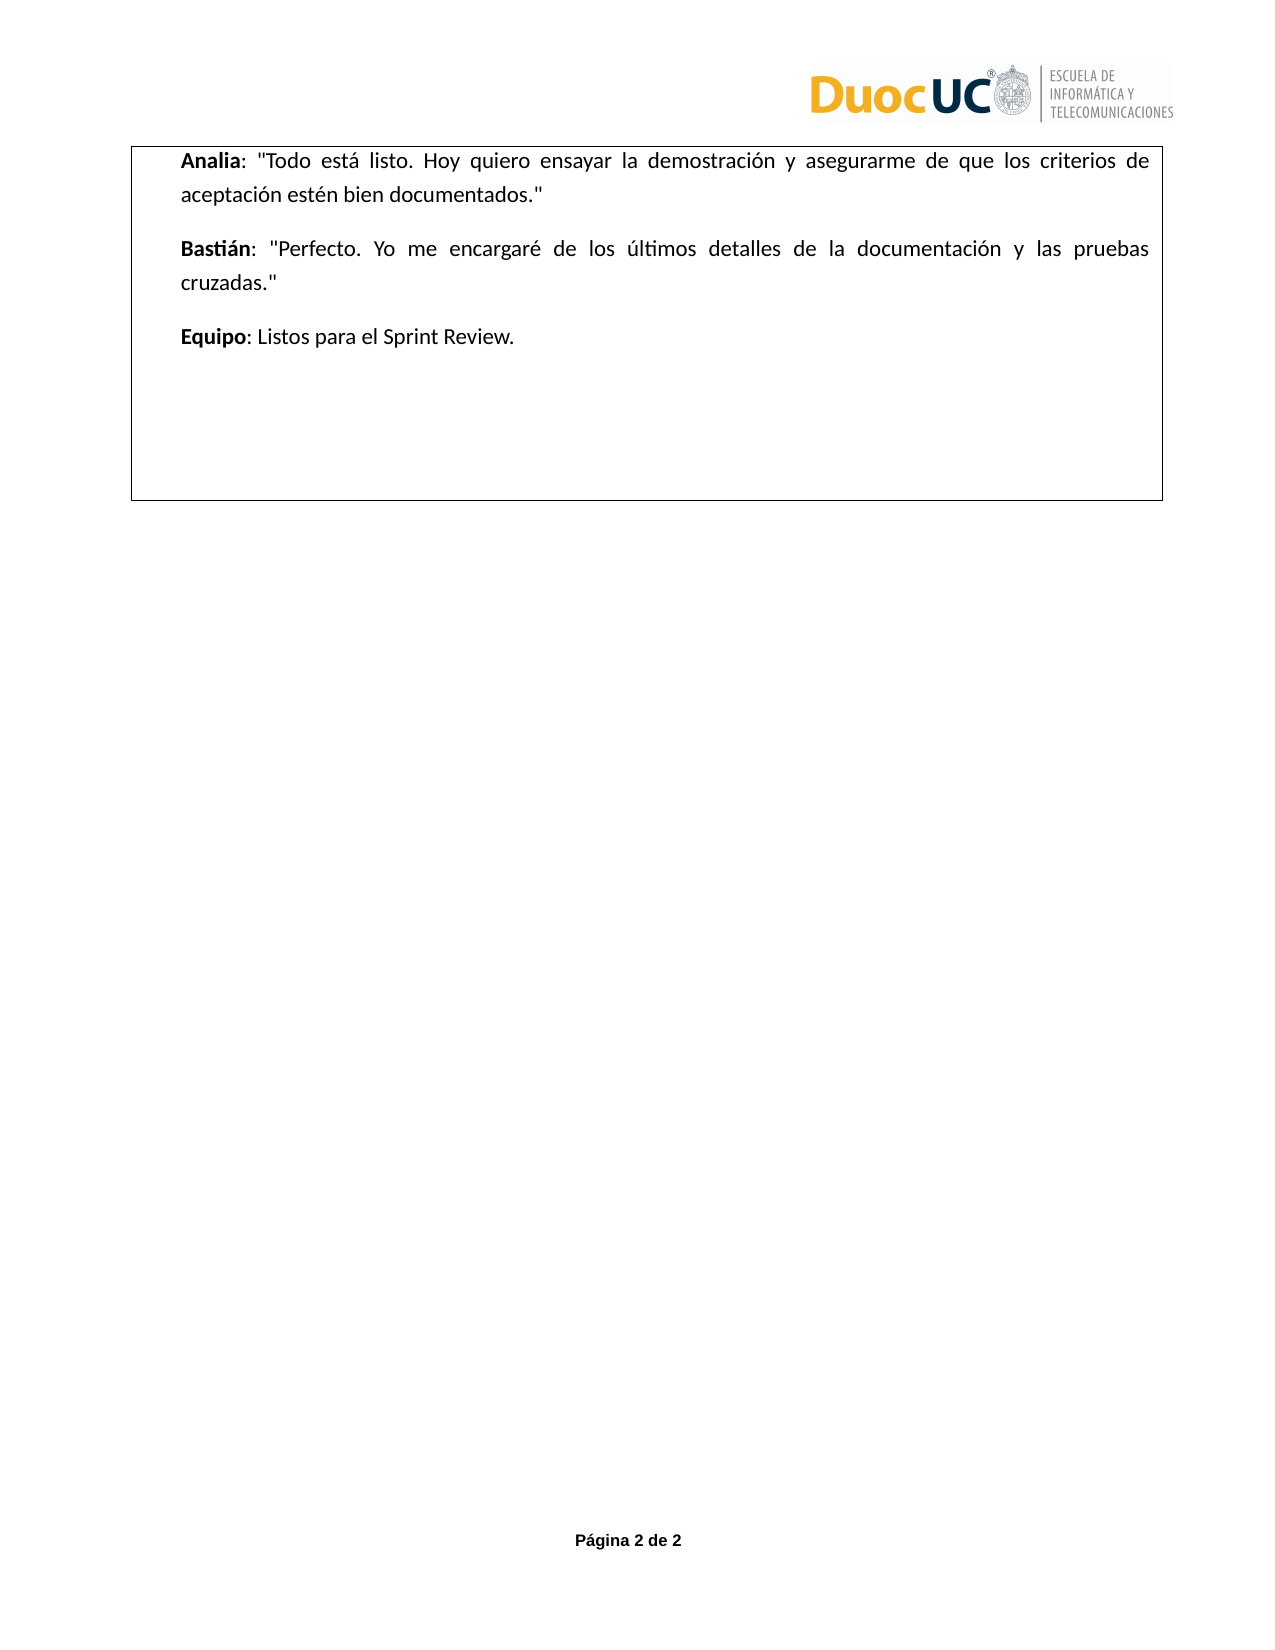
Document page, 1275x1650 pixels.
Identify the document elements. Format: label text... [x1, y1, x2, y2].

table_header Analia: "Todo está listo. Hoy quiero ensayar la demostración y asegurarme de que los criterios de aceptación estén bien documentados." Bastián: "Perfecto. Yo me encargaré de los últimos detalles de la documentación y las pruebas cruzadas." Equipo: Listos para el Sprint Review. [132, 147, 1162, 500]
picture [810, 63, 1174, 124]
